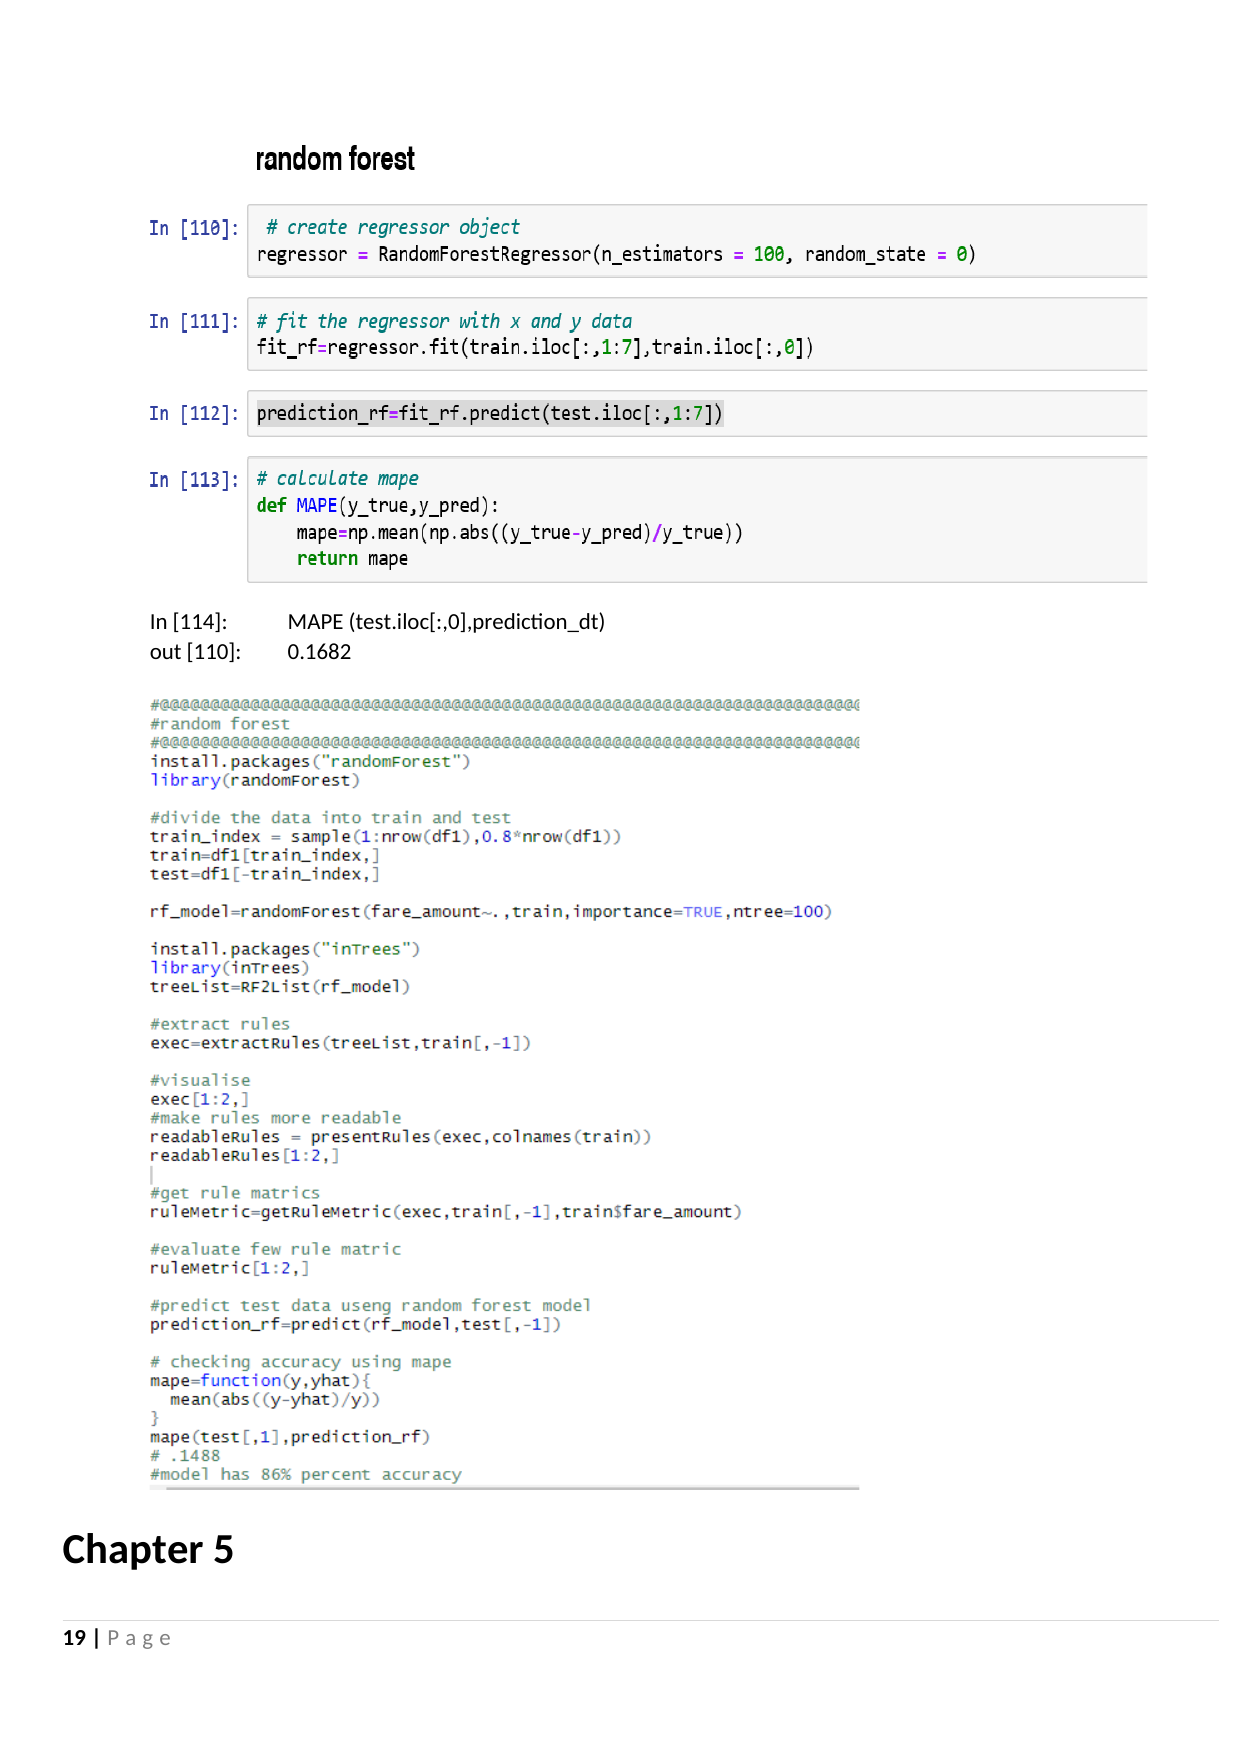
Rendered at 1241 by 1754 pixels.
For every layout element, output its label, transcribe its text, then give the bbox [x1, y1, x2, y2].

text In [114]: MAPE (test.iloc[:,0],prediction_dt) [74, 607, 1219, 635]
text Chapter 5 [62, 1522, 1219, 1574]
text out [110]: 0.1682 [86, 637, 1219, 665]
picture [149, 697, 860, 1490]
picture [148, 121, 1148, 605]
